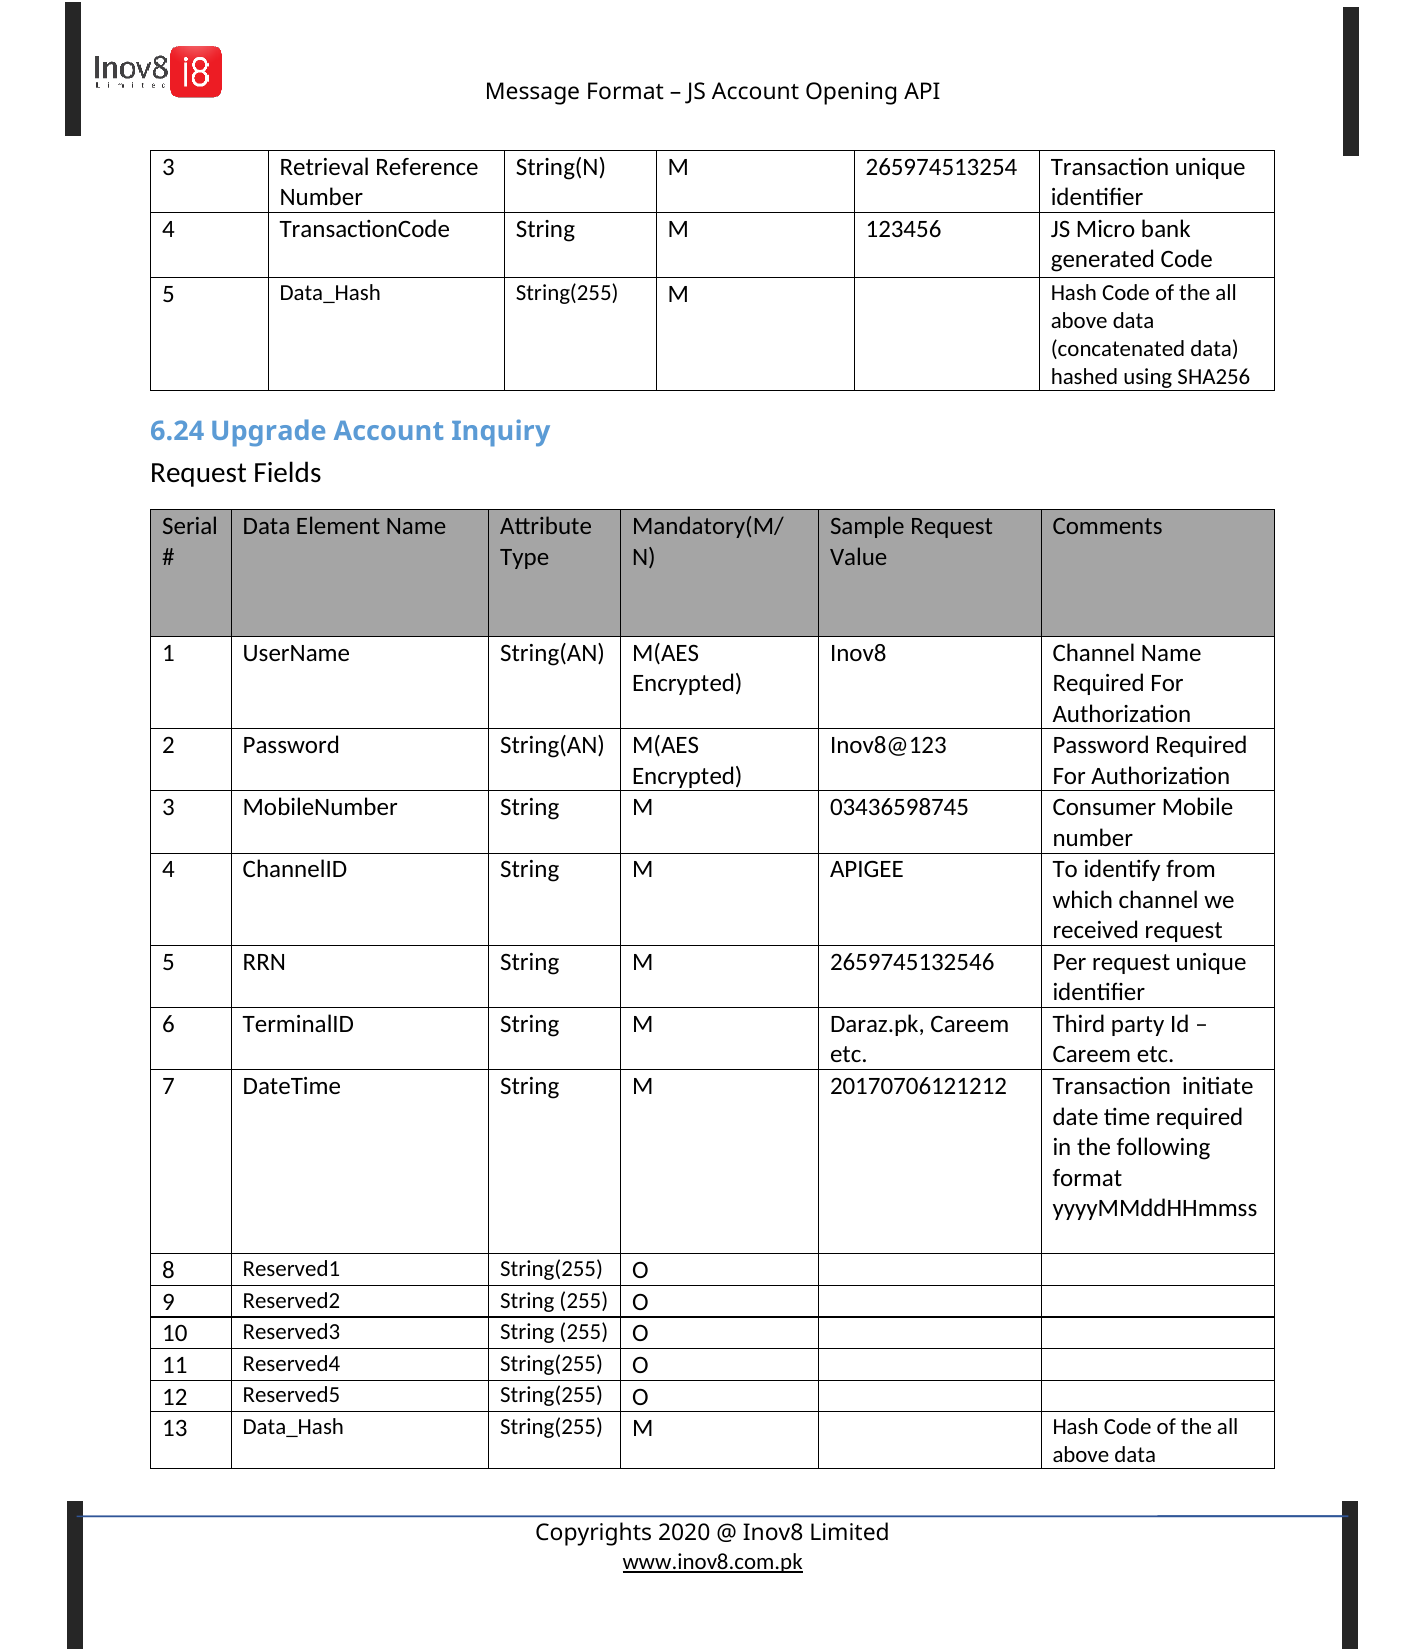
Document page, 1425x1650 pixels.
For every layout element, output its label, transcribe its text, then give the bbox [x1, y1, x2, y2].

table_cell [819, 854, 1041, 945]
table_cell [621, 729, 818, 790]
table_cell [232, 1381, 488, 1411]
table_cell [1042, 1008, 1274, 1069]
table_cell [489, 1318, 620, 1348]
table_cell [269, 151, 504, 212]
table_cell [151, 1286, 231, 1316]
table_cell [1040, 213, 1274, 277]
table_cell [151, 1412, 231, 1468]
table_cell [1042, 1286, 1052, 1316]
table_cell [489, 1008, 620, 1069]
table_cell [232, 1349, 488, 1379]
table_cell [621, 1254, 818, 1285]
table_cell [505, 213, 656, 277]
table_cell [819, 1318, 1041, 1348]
text Request Fields [150, 454, 1275, 490]
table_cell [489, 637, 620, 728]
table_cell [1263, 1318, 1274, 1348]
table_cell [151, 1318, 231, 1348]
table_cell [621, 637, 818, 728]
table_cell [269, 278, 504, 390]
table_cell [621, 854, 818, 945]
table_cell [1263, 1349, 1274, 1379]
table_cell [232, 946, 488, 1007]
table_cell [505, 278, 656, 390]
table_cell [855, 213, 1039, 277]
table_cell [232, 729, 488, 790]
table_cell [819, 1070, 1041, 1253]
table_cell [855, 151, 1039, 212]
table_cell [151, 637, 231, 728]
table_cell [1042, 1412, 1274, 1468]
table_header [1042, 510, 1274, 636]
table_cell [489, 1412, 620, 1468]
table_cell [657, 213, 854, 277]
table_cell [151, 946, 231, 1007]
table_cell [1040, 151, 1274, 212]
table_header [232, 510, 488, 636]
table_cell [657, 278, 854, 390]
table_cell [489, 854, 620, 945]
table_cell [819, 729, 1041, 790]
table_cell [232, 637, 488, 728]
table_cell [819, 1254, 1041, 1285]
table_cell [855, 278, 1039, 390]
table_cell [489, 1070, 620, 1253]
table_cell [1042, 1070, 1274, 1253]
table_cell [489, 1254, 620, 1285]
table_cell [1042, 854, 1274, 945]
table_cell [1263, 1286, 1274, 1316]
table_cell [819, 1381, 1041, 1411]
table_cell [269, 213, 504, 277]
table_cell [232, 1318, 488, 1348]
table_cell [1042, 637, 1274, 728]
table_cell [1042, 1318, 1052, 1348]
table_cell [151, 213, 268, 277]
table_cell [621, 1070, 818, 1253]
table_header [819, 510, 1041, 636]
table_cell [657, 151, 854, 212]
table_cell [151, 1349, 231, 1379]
subtitle Upgrade Account Inquiry [150, 412, 1275, 448]
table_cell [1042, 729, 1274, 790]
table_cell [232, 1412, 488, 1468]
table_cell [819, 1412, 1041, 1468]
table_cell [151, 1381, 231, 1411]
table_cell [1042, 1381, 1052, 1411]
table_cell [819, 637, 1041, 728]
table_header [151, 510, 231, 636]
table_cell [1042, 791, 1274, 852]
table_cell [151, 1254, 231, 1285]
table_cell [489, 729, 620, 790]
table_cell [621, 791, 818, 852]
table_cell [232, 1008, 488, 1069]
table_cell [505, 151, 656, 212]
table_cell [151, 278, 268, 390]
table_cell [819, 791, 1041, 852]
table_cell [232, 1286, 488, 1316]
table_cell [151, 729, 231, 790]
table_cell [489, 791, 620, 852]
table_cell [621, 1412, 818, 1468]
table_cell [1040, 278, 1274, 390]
picture [89, 42, 225, 101]
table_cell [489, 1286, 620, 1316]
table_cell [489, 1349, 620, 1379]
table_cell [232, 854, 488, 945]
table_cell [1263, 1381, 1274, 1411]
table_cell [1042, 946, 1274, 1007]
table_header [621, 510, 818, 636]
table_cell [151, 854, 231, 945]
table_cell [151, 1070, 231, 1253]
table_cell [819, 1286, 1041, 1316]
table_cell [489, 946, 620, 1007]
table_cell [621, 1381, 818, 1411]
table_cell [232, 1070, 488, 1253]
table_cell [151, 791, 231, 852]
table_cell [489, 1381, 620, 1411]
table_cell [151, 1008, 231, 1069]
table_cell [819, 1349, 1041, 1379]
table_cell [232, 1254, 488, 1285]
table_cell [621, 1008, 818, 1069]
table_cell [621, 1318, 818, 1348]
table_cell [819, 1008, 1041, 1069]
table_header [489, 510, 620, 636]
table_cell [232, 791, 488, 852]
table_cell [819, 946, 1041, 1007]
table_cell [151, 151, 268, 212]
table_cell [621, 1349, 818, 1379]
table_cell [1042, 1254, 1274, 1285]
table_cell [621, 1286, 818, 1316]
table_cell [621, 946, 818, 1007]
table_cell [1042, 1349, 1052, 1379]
